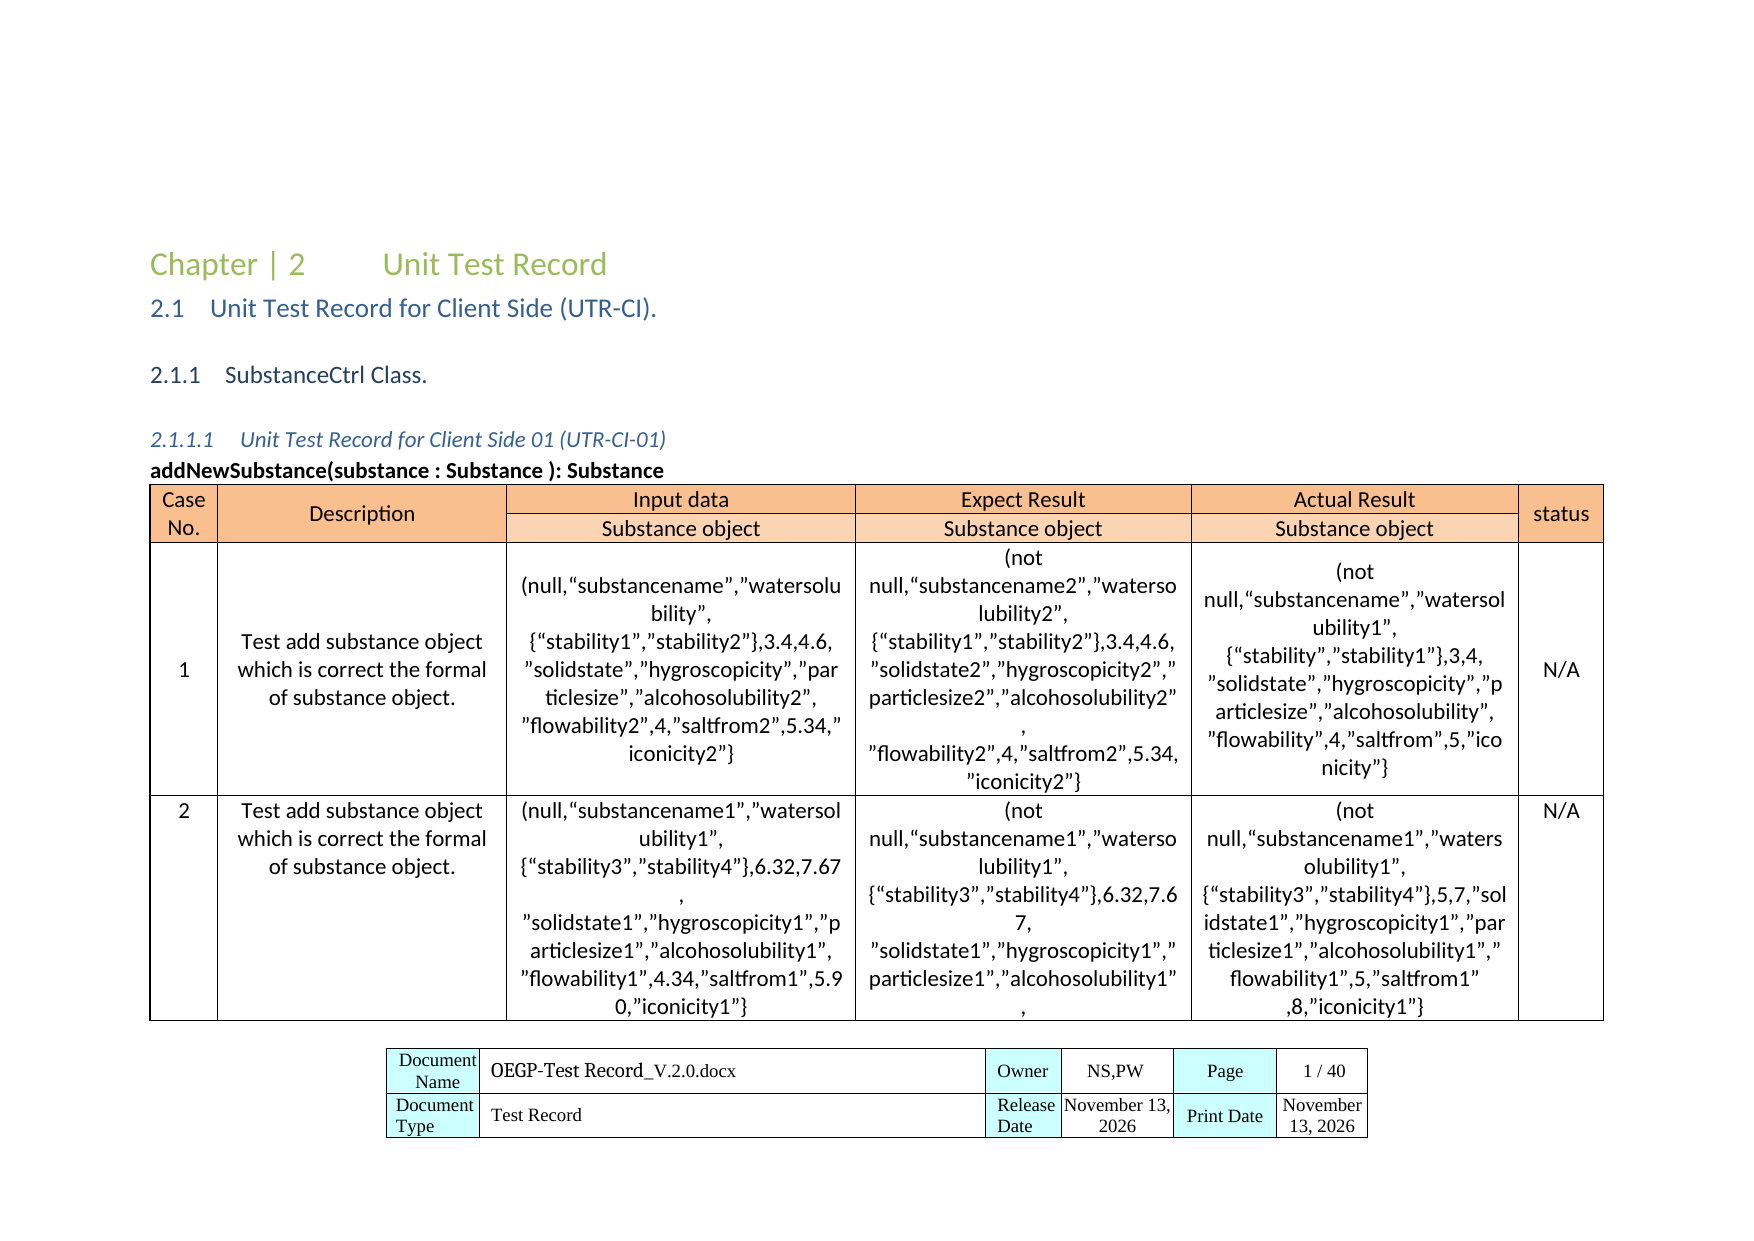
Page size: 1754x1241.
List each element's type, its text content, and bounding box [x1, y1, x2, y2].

table_cell Test add substance object which is correct the formal of substance object. [218, 543, 506, 795]
table_header Description [218, 485, 506, 542]
text addNewSubstance(substance : Substance ): Substance [150, 456, 1604, 484]
table_cell Substance object [507, 514, 855, 542]
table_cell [218, 796, 506, 1020]
table_header Actual Result [1192, 485, 1518, 513]
table_header status [1519, 485, 1603, 542]
table_cell N/A [1519, 796, 1603, 1020]
subtitle Unit Test Record for Client Side 01 (UTR-CI-01) [150, 426, 1604, 453]
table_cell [1192, 796, 1518, 1020]
table_cell (not null,“substancename2”,”watersolubility2”,{“stability1”,”stability2”},3.4,4.6, ”solidstate2”,”hygroscopicity2”,”particlesize2”,”alcohosolubility2”, ”flowability2”,4,”saltfrom2”,5.34,”iconicity2”} [856, 543, 1191, 795]
table_cell (null,“substancename”,”watersolubility”,{“stability1”,”stability2”},3.4,4.6, ”solidstate”,”hygroscopicity”,”particlesize”,”alcohosolubility2”, ”flowability2”,4,”saltfrom2”,5.34,”iconicity2”} [507, 543, 855, 795]
table_cell (not null,“substancename”,”watersolubility1”,{“stability”,”stability1”},3,4, ”solidstate”,”hygroscopicity”,”particlesize”,”alcohosolubility”, ”flowability”,4,”saltfrom”,5,”iconicity”} [1192, 543, 1518, 795]
subtitle Unit Test Record for Client Side (UTR-CI). [150, 291, 1604, 324]
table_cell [507, 796, 855, 1020]
table_cell Substance object [856, 514, 1191, 542]
table_cell N/A [1519, 543, 1603, 795]
table_header Input data [507, 485, 855, 513]
table_cell 2 [151, 796, 217, 1020]
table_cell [856, 796, 1191, 1020]
table_header Case No. [151, 485, 217, 542]
table_header Expect Result [856, 485, 1191, 513]
table_cell Substance object [1192, 514, 1518, 542]
subtitle Unit Test Record [150, 243, 1604, 284]
subtitle SubstanceCtrl Class. [150, 360, 1604, 390]
table_cell 1 [151, 543, 217, 795]
